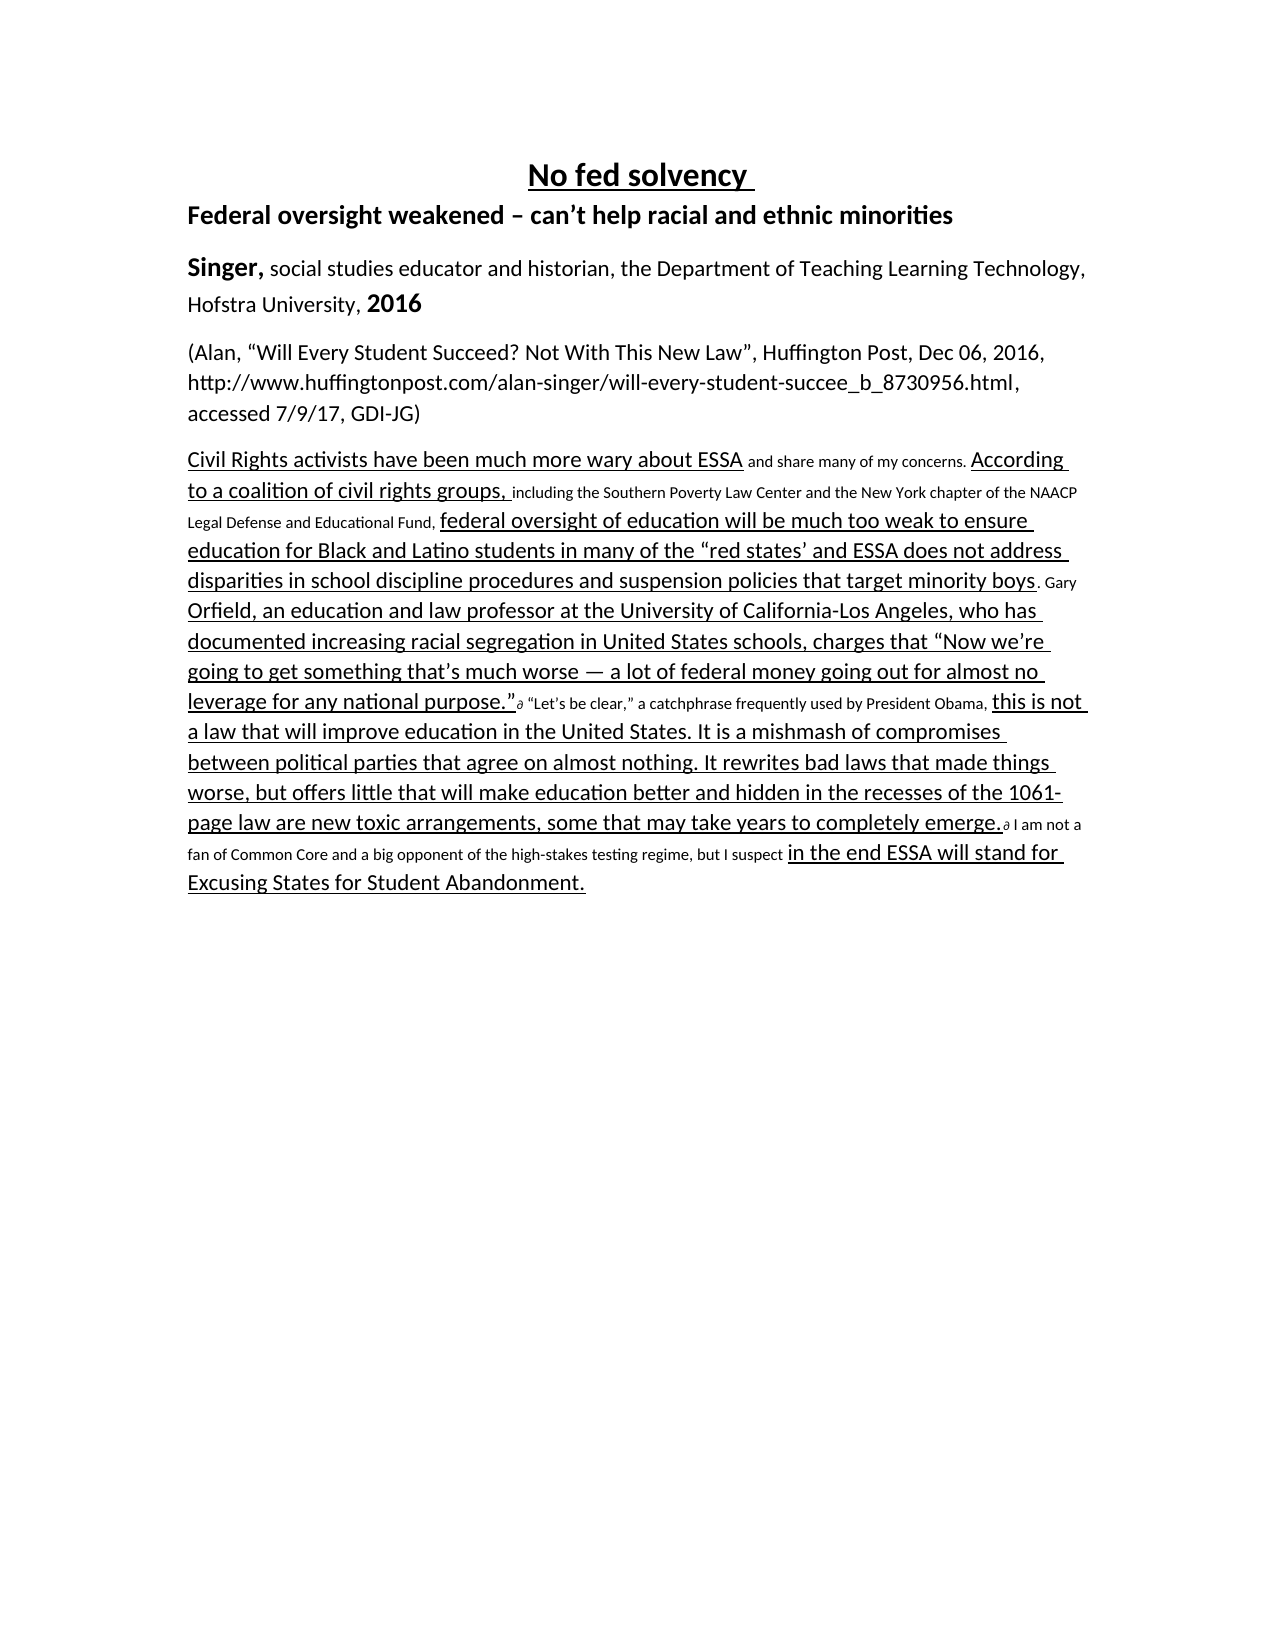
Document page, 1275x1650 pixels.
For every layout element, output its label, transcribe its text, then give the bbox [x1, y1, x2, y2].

text Civil Rights activists have been much more wary about ESSA and share many of my concerns. According to a coalition of civil rights groups, including the Southern Poverty Law Center and the New York chapter of the NAACP Legal Defense and Educational Fund, federal oversight of education will be much too weak to ensure education for Black and Latino students in many of the “red states’ and ESSA does not address disparities in school discipline procedures and suspension policies that target minority boys. Gary Orfield, an education and law professor at the University of California-Los Angeles, who has documented increasing racial segregation in United States schools, charges that “Now we’re going to get something that’s much worse — a lot of federal money going out for almost no leverage for any national purpose.”∂ “Let’s be clear,” a catchphrase frequently used by President Obama, this is not a law that will improve education in the United States. It is a mishmash of compromises between political parties that agree on almost nothing. It rewrites bad laws that made things worse, but offers little that will make education better and hidden in the recesses of the 1061-page law are new toxic arrangements, some that may take years to completely emerge.∂ I am not a fan of Common Core and a big opponent of the high-stakes testing regime, but I suspect in the end ESSA will stand for Excusing States for Student Abandonment. [187, 446, 1087, 897]
text (Alan, “Will Every Student Succeed? Not With This New Law”, Huffington Post, Dec 06, 2016, http://www.huffingtonpost.com/alan-singer/will-every-student-succee_b_8730956.html, accessed 7/9/17, GDI-JG) [187, 338, 1087, 427]
text Singer, social studies educator and historian, the Department of Teaching Learning Technology, Hofstra University, 2016 [187, 250, 1087, 319]
text Federal oversight weakened – can’t help racial and ethnic minorities [187, 198, 1087, 231]
subtitle No fed solvency [187, 154, 1087, 195]
